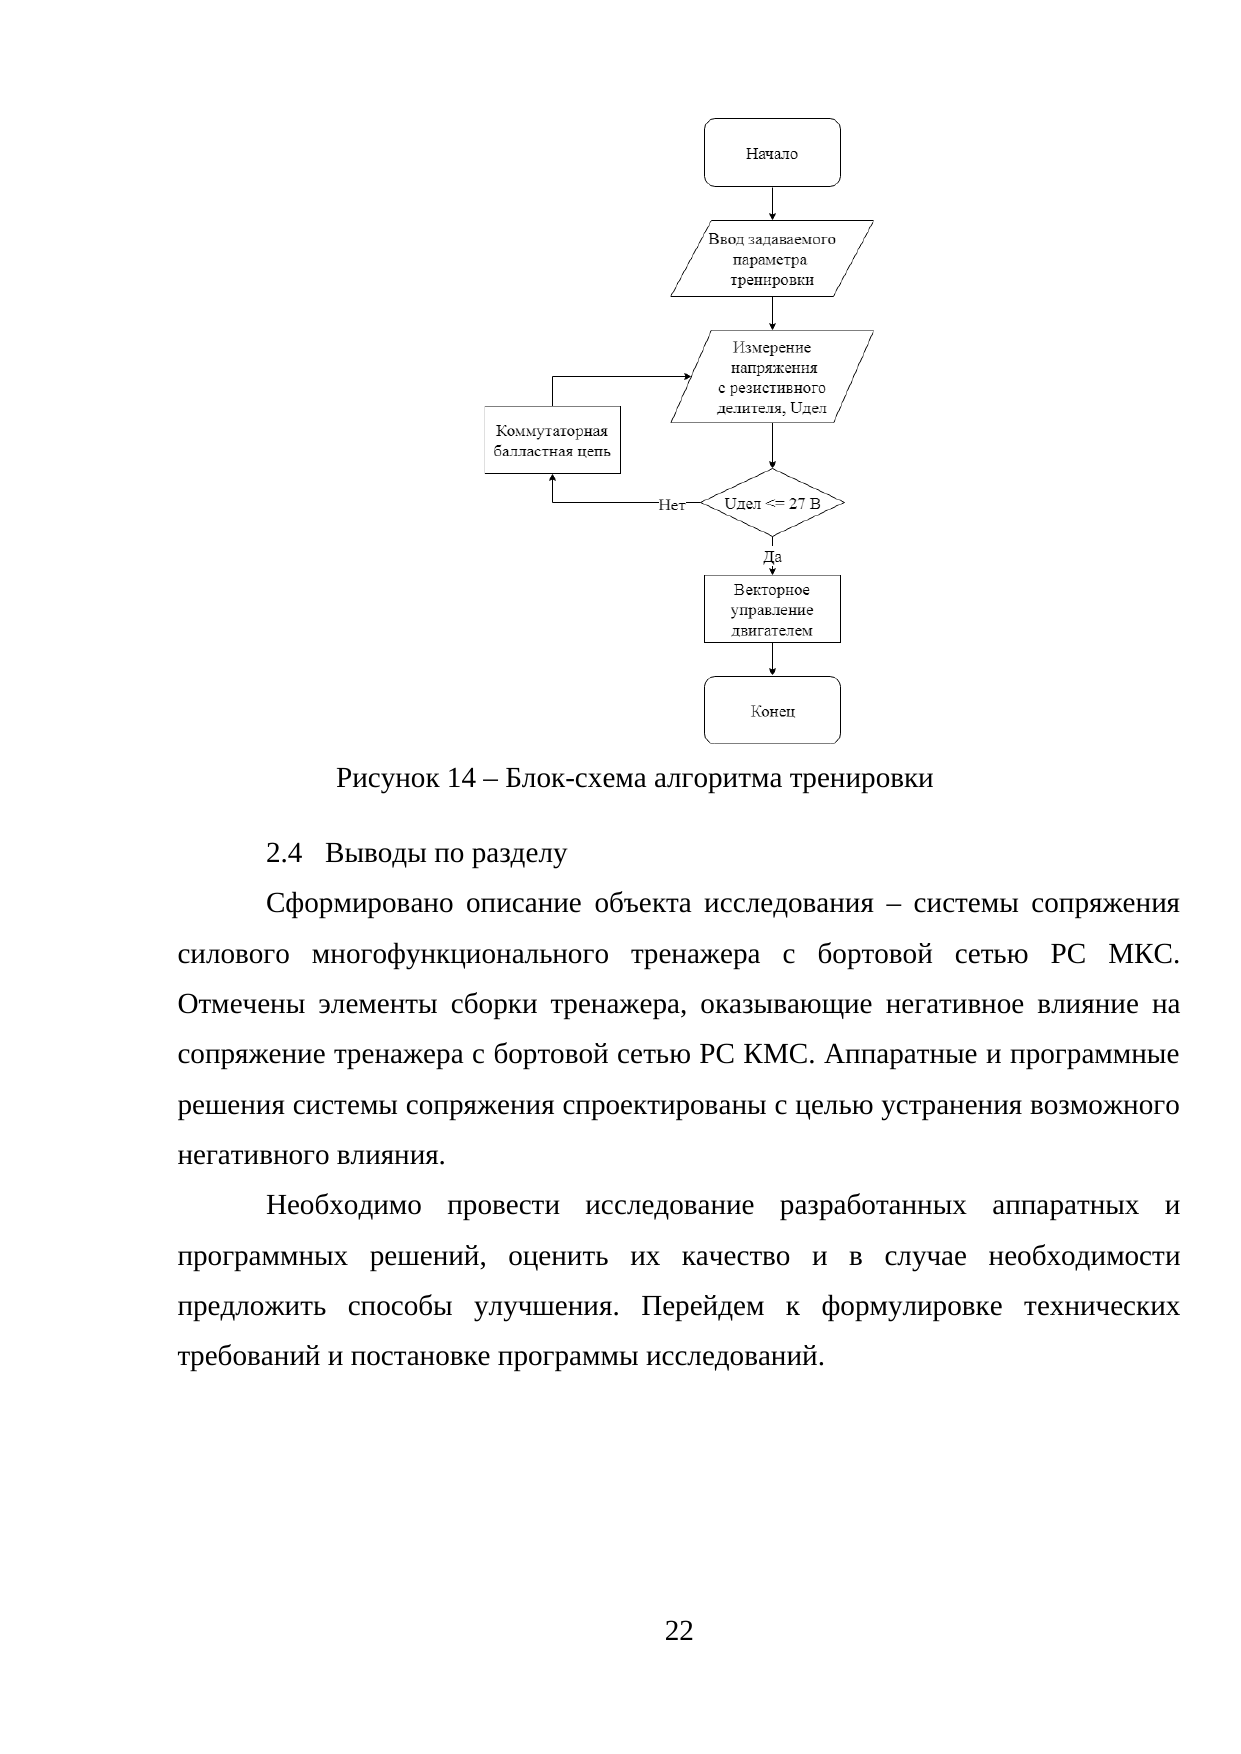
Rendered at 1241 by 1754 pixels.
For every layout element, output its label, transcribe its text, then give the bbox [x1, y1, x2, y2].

text Необходимо провести исследование разработанных аппаратных и программных решений, оценить их качество и в случае необходимости предложить способы улучшения. Перейдем к формулировке технических требований и постановке программы исследований. [177, 1187, 1181, 1372]
picture [484, 118, 874, 744]
text Рисунок 14 – Блок-схема алгоритма тренировки [88, 760, 1181, 793]
text Сформировано описание объекта исследования – системы сопряжения силового многофункционального тренажера с бортовой сетью РС МКС. Отмечены элементы сборки тренажера, оказывающие негативное влияние на сопряжение тренажера с бортовой сетью РС КМС. Аппаратные и программные решения системы сопряжения спроектированы с целью устранения возможного негативного влияния. [177, 886, 1181, 1171]
subtitle Выводы по разделу [177, 835, 1181, 869]
